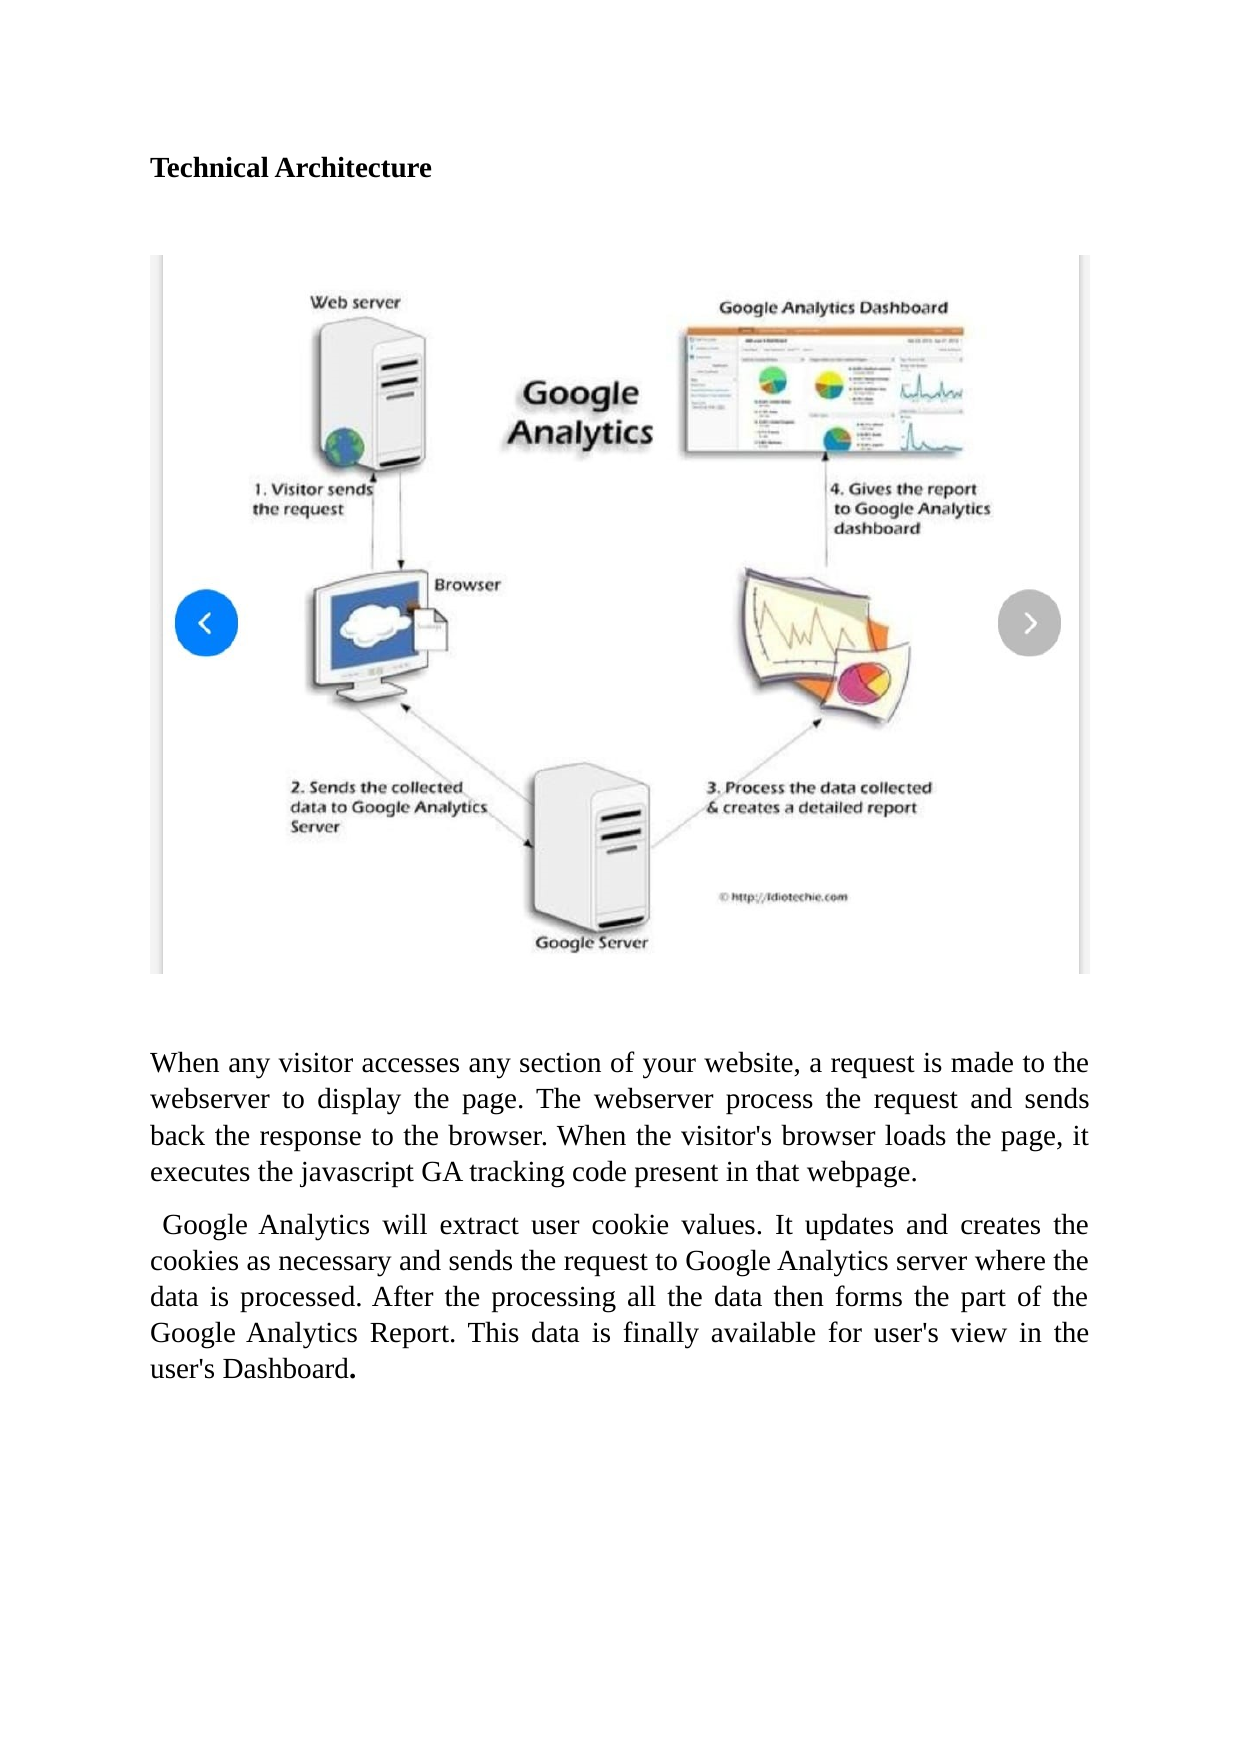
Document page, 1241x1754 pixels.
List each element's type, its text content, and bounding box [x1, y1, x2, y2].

text When any visitor accesses any section of your website, a request is made to the webserver to display the page. The webserver process the request and sends back the response to the browser. When the visitor's browser loads the page, it executes the javascript GA tracking code present in that webpage. [150, 1046, 1090, 1187]
text Google Analytics will extract user cookie values. It updates and creates the cookies as necessary and sends the request to Google Analytics server where the data is processed. After the processing all the data then forms the part of the Google Analytics Report. This data is finally available for user's view in the user's Dashboard. [150, 1207, 1090, 1385]
text Technical Architecture [150, 150, 1090, 183]
picture [150, 255, 1091, 974]
